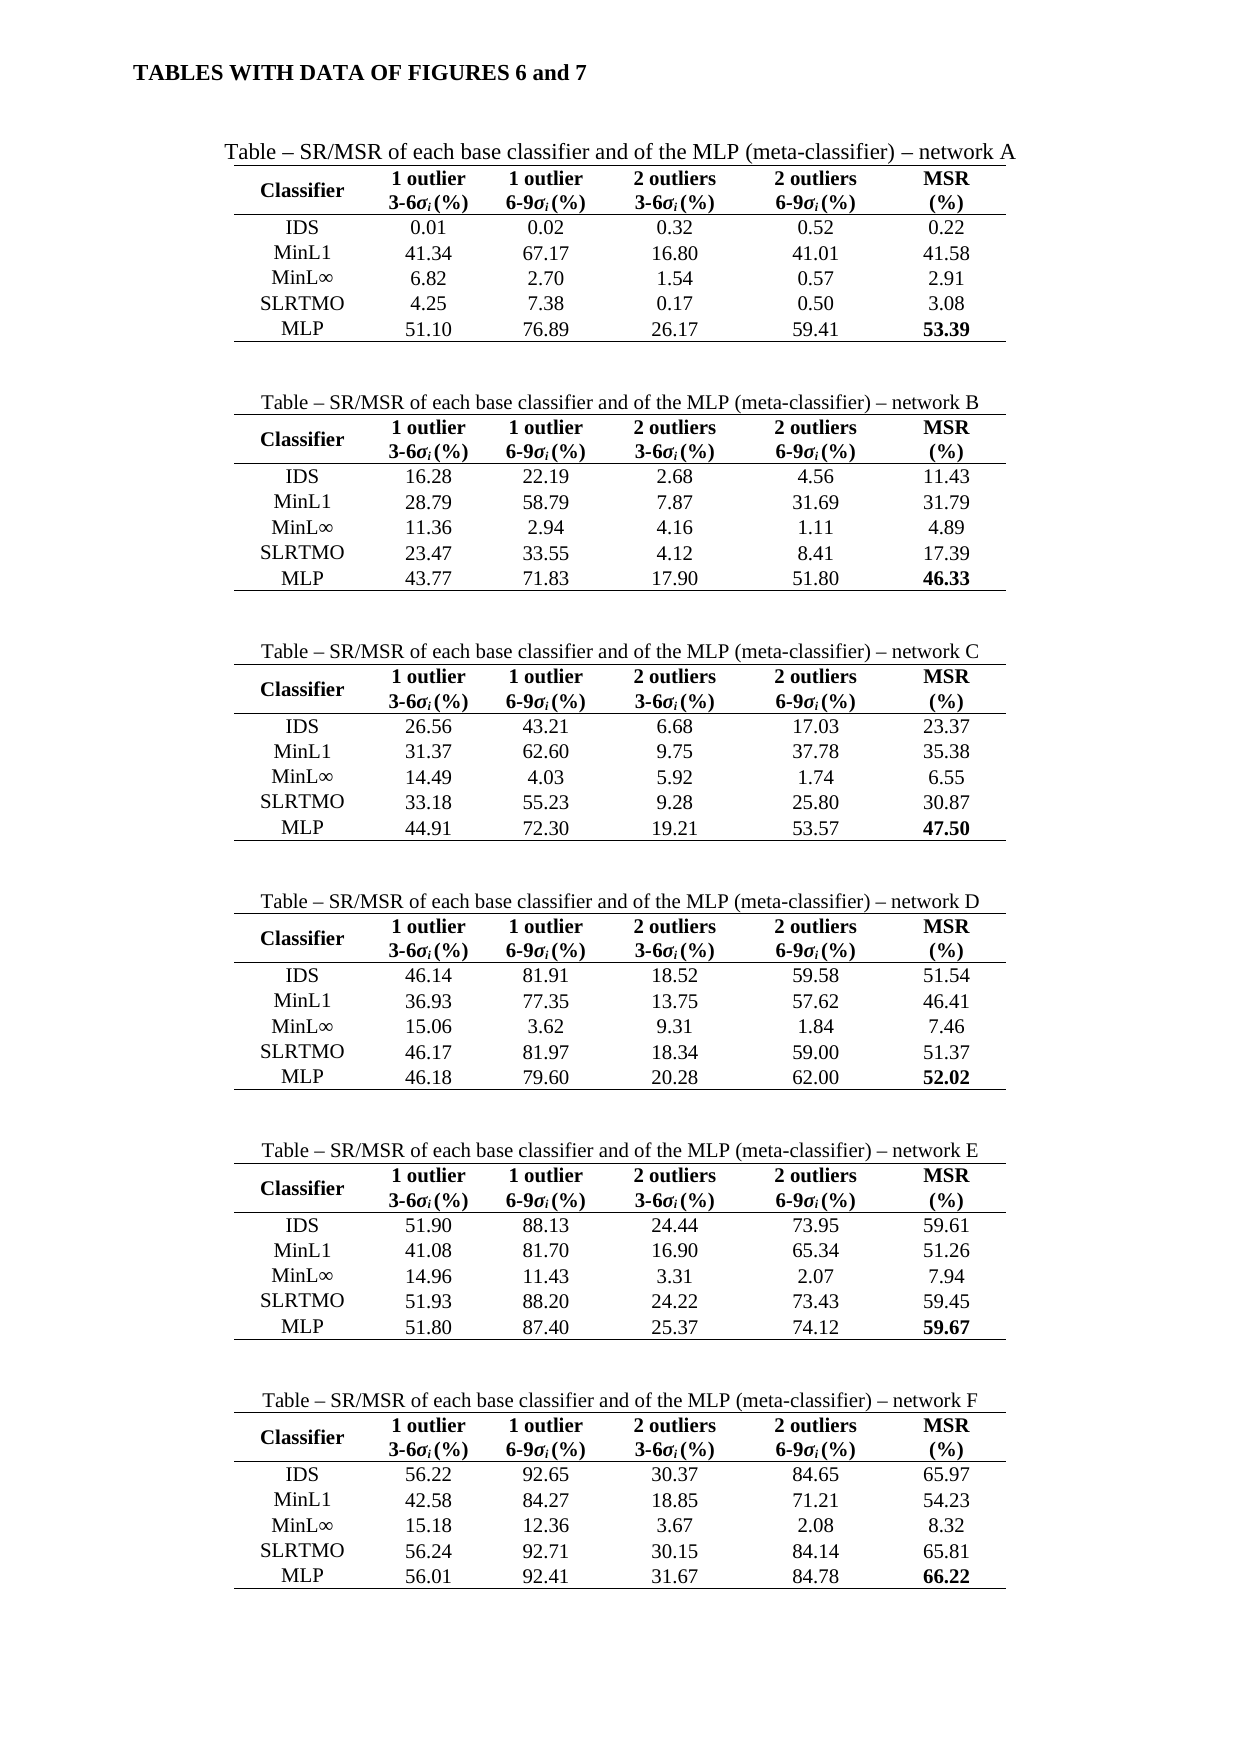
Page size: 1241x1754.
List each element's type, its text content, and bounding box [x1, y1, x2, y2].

text Table – SR/MSR of each base classifier and of the MLP (meta-classifier) – network F [59, 1388, 1181, 1412]
table_cell 0.57 [745, 265, 885, 290]
table_cell 51.80 [745, 565, 885, 590]
table_cell 87.40 [487, 1313, 604, 1339]
table_cell 66.22 [885, 1563, 1006, 1588]
table_cell 11.36 [369, 514, 487, 539]
table_cell IDS [234, 963, 369, 987]
table_header MSR (%) [885, 1164, 1006, 1212]
table_cell IDS [234, 1462, 369, 1486]
table_cell 81.97 [487, 1038, 604, 1064]
table_cell 16.80 [604, 239, 744, 264]
table_cell 92.71 [487, 1537, 604, 1563]
table_header MSR (%) [885, 166, 1006, 214]
table_cell 35.38 [885, 738, 1006, 763]
table_header 1 outlier 3-6σi (%) [369, 1164, 487, 1212]
table_cell 26.17 [604, 315, 744, 341]
table_cell MinL1 [234, 738, 369, 763]
table_cell MinL∞ [234, 265, 369, 290]
table_cell 72.30 [487, 814, 604, 840]
table_cell MLP [234, 1313, 369, 1339]
table_cell 31.79 [885, 489, 1006, 514]
table_cell 71.83 [487, 565, 604, 590]
table_cell 81.91 [487, 963, 604, 987]
table_header 2 outliers 6-9σi (%) [745, 665, 885, 713]
table_cell SLRTMO [234, 539, 369, 565]
table_cell 18.85 [604, 1486, 744, 1512]
table_header 2 outliers 3-6σi (%) [604, 415, 744, 463]
table_cell 3.08 [885, 290, 1006, 315]
table_cell 11.43 [885, 464, 1006, 488]
table_cell 6.55 [885, 764, 1006, 789]
table_cell 46.41 [885, 988, 1006, 1013]
table_header 1 outlier 6-9σi (%) [487, 415, 604, 463]
table_cell SLRTMO [234, 1537, 369, 1563]
table_cell 55.23 [487, 789, 604, 814]
table_cell MinL∞ [234, 1013, 369, 1038]
table_cell 56.01 [369, 1563, 487, 1588]
table_header 2 outliers 3-6σi (%) [604, 665, 744, 713]
table_cell 88.13 [487, 1213, 604, 1237]
table_cell 16.28 [369, 464, 487, 488]
table_cell 65.34 [745, 1237, 885, 1262]
table_header 1 outlier 6-9σi (%) [487, 914, 604, 962]
table_cell 59.67 [885, 1313, 1006, 1339]
table_cell MLP [234, 814, 369, 840]
table_header 1 outlier 6-9σi (%) [487, 166, 604, 214]
table_cell 51.54 [885, 963, 1006, 987]
table_cell 51.93 [369, 1288, 487, 1313]
table_cell 59.41 [745, 315, 885, 341]
table_cell 6.82 [369, 265, 487, 290]
table_cell 88.20 [487, 1288, 604, 1313]
table_header 1 outlier 3-6σi (%) [369, 1413, 487, 1461]
table_cell 53.57 [745, 814, 885, 840]
table_cell 7.94 [885, 1263, 1006, 1288]
table_cell MLP [234, 1563, 369, 1588]
table_cell 43.21 [487, 714, 604, 738]
table_cell 3.62 [487, 1013, 604, 1038]
table_header 1 outlier 6-9σi (%) [487, 1413, 604, 1461]
table_header MSR (%) [885, 415, 1006, 463]
table_cell MinL1 [234, 1486, 369, 1512]
table_cell 0.17 [604, 290, 744, 315]
table_cell 0.52 [745, 215, 885, 239]
table_cell 54.23 [885, 1486, 1006, 1512]
table_cell 37.78 [745, 738, 885, 763]
table_cell 0.02 [487, 215, 604, 239]
table_cell 59.45 [885, 1288, 1006, 1313]
table_cell 8.32 [885, 1512, 1006, 1537]
table_cell MinL∞ [234, 1263, 369, 1288]
table_cell 62.00 [745, 1064, 885, 1089]
table_cell 84.65 [745, 1462, 885, 1486]
table_header Classifier [234, 166, 369, 214]
table_cell 46.14 [369, 963, 487, 987]
table_cell 11.43 [487, 1263, 604, 1288]
table_cell 9.31 [604, 1013, 744, 1038]
table_header 2 outliers 3-6σi (%) [604, 1164, 744, 1212]
table_cell 8.41 [745, 539, 885, 565]
table_header Classifier [234, 665, 369, 713]
table_cell 84.27 [487, 1486, 604, 1512]
table_cell IDS [234, 714, 369, 738]
table_cell 28.79 [369, 489, 487, 514]
table_header MSR (%) [885, 665, 1006, 713]
table_cell 15.06 [369, 1013, 487, 1038]
table_cell 53.39 [885, 315, 1006, 341]
table_cell 42.58 [369, 1486, 487, 1512]
table_cell 51.90 [369, 1213, 487, 1237]
table_cell 44.91 [369, 814, 487, 840]
table_header 1 outlier 6-9σi (%) [487, 1164, 604, 1212]
table_cell 92.65 [487, 1462, 604, 1486]
table_cell 41.58 [885, 239, 1006, 264]
table_cell 47.50 [885, 814, 1006, 840]
table_cell 2.91 [885, 265, 1006, 290]
table_cell 17.39 [885, 539, 1006, 565]
table_cell 23.37 [885, 714, 1006, 738]
table_cell 56.24 [369, 1537, 487, 1563]
table_cell 4.16 [604, 514, 744, 539]
table_cell 79.60 [487, 1064, 604, 1089]
table_cell 7.46 [885, 1013, 1006, 1038]
table_cell MinL∞ [234, 1512, 369, 1537]
text TABLES WITH DATA OF FIGURES 6 and 7 [59, 59, 1181, 85]
table_cell 31.37 [369, 738, 487, 763]
table_cell 16.90 [604, 1237, 744, 1262]
table_cell 4.89 [885, 514, 1006, 539]
table_cell 73.43 [745, 1288, 885, 1313]
table_cell 0.50 [745, 290, 885, 315]
table_cell MinL1 [234, 239, 369, 264]
table_cell 30.37 [604, 1462, 744, 1486]
table_header 2 outliers 6-9σi (%) [745, 415, 885, 463]
table_cell 62.60 [487, 738, 604, 763]
table_header 1 outlier 3-6σi (%) [369, 415, 487, 463]
table_header 2 outliers 6-9σi (%) [745, 1164, 885, 1212]
table_cell 81.70 [487, 1237, 604, 1262]
table_cell 33.55 [487, 539, 604, 565]
table_cell 23.47 [369, 539, 487, 565]
table_header 2 outliers 6-9σi (%) [745, 166, 885, 214]
table_header 2 outliers 3-6σi (%) [604, 166, 744, 214]
table_cell 84.78 [745, 1563, 885, 1588]
table_cell 0.22 [885, 215, 1006, 239]
table_cell 25.37 [604, 1313, 744, 1339]
table_header 1 outlier 6-9σi (%) [487, 665, 604, 713]
table_header 2 outliers 3-6σi (%) [604, 914, 744, 962]
table_header 1 outlier 3-6σi (%) [369, 914, 487, 962]
table_cell 14.49 [369, 764, 487, 789]
table_cell 19.21 [604, 814, 744, 840]
table_cell 65.81 [885, 1537, 1006, 1563]
table_cell MinL∞ [234, 514, 369, 539]
table_cell 1.54 [604, 265, 744, 290]
table_header Classifier [234, 914, 369, 962]
table_cell 56.22 [369, 1462, 487, 1486]
table_cell MinL1 [234, 489, 369, 514]
table_cell IDS [234, 464, 369, 488]
table_cell 3.67 [604, 1512, 744, 1537]
table_cell 4.25 [369, 290, 487, 315]
table_cell 17.90 [604, 565, 744, 590]
table_cell 73.95 [745, 1213, 885, 1237]
table_cell IDS [234, 215, 369, 239]
table_cell 9.28 [604, 789, 744, 814]
table_cell 77.35 [487, 988, 604, 1013]
table_cell 5.92 [604, 764, 744, 789]
table_cell 33.18 [369, 789, 487, 814]
table_cell 59.61 [885, 1213, 1006, 1237]
table_header 2 outliers 6-9σi (%) [745, 1413, 885, 1461]
table_cell 2.70 [487, 265, 604, 290]
table_cell 71.21 [745, 1486, 885, 1512]
table_cell 1.84 [745, 1013, 885, 1038]
table_cell SLRTMO [234, 789, 369, 814]
table_cell 7.87 [604, 489, 744, 514]
text Table – SR/MSR of each base classifier and of the MLP (meta-classifier) – network B [59, 390, 1181, 414]
table_cell 46.18 [369, 1064, 487, 1089]
table_header 2 outliers 6-9σi (%) [745, 914, 885, 962]
text Table – SR/MSR of each base classifier and of the MLP (meta-classifier) – network D [59, 889, 1181, 913]
table_cell 0.01 [369, 215, 487, 239]
table_cell IDS [234, 1213, 369, 1237]
table_cell MLP [234, 1064, 369, 1089]
table_cell SLRTMO [234, 1038, 369, 1064]
table_header Classifier [234, 1164, 369, 1212]
table_cell 2.94 [487, 514, 604, 539]
table_cell 51.37 [885, 1038, 1006, 1064]
table_cell 18.34 [604, 1038, 744, 1064]
table_cell 41.34 [369, 239, 487, 264]
table_cell 51.26 [885, 1237, 1006, 1262]
table_cell 13.75 [604, 988, 744, 1013]
table_cell 4.03 [487, 764, 604, 789]
table_header 1 outlier 3-6σi (%) [369, 166, 487, 214]
table_cell 9.75 [604, 738, 744, 763]
table_cell 43.77 [369, 565, 487, 590]
table_cell 4.56 [745, 464, 885, 488]
table_header MSR (%) [885, 914, 1006, 962]
table_cell 46.33 [885, 565, 1006, 590]
table_cell 4.12 [604, 539, 744, 565]
table_cell 2.07 [745, 1263, 885, 1288]
table_cell 41.01 [745, 239, 885, 264]
table_header MSR (%) [885, 1413, 1006, 1461]
table_cell 31.69 [745, 489, 885, 514]
table_cell 12.36 [487, 1512, 604, 1537]
table_cell 31.67 [604, 1563, 744, 1588]
table_cell 36.93 [369, 988, 487, 1013]
table_cell 59.00 [745, 1038, 885, 1064]
table_cell 30.15 [604, 1537, 744, 1563]
table_cell MinL∞ [234, 764, 369, 789]
table_cell 2.08 [745, 1512, 885, 1537]
table_cell 20.28 [604, 1064, 744, 1089]
table_cell SLRTMO [234, 1288, 369, 1313]
table_cell 1.11 [745, 514, 885, 539]
table_cell 59.58 [745, 963, 885, 987]
table_cell 0.32 [604, 215, 744, 239]
table_cell 15.18 [369, 1512, 487, 1537]
table_cell 57.62 [745, 988, 885, 1013]
text Table – SR/MSR of each base classifier and of the MLP (meta-classifier) – network A [59, 138, 1181, 164]
table_cell 51.80 [369, 1313, 487, 1339]
table_header Classifier [234, 1413, 369, 1461]
table_cell SLRTMO [234, 290, 369, 315]
table_cell 76.89 [487, 315, 604, 341]
table_cell 84.14 [745, 1537, 885, 1563]
table_cell 2.68 [604, 464, 744, 488]
table_cell 17.03 [745, 714, 885, 738]
table_cell 3.31 [604, 1263, 744, 1288]
table_cell 6.68 [604, 714, 744, 738]
table_header 2 outliers 3-6σi (%) [604, 1413, 744, 1461]
table_cell 18.52 [604, 963, 744, 987]
table_cell 25.80 [745, 789, 885, 814]
table_cell MLP [234, 565, 369, 590]
table_header Classifier [234, 415, 369, 463]
table_cell 46.17 [369, 1038, 487, 1064]
table_cell MLP [234, 315, 369, 341]
table_cell 67.17 [487, 239, 604, 264]
table_cell 24.44 [604, 1213, 744, 1237]
table_cell MinL1 [234, 1237, 369, 1262]
table_cell MinL1 [234, 988, 369, 1013]
text Table – SR/MSR of each base classifier and of the MLP (meta-classifier) – network C [59, 639, 1181, 663]
table_cell 30.87 [885, 789, 1006, 814]
table_cell 26.56 [369, 714, 487, 738]
text Table – SR/MSR of each base classifier and of the MLP (meta-classifier) – network E [59, 1138, 1181, 1162]
table_cell 1.74 [745, 764, 885, 789]
table_cell 92.41 [487, 1563, 604, 1588]
table_cell 52.02 [885, 1064, 1006, 1089]
table_cell 24.22 [604, 1288, 744, 1313]
table_cell 51.10 [369, 315, 487, 341]
table_cell 41.08 [369, 1237, 487, 1262]
table_cell 22.19 [487, 464, 604, 488]
table_cell 74.12 [745, 1313, 885, 1339]
table_cell 14.96 [369, 1263, 487, 1288]
table_cell 65.97 [885, 1462, 1006, 1486]
table_header 1 outlier 3-6σi (%) [369, 665, 487, 713]
table_cell 7.38 [487, 290, 604, 315]
table_cell 58.79 [487, 489, 604, 514]
